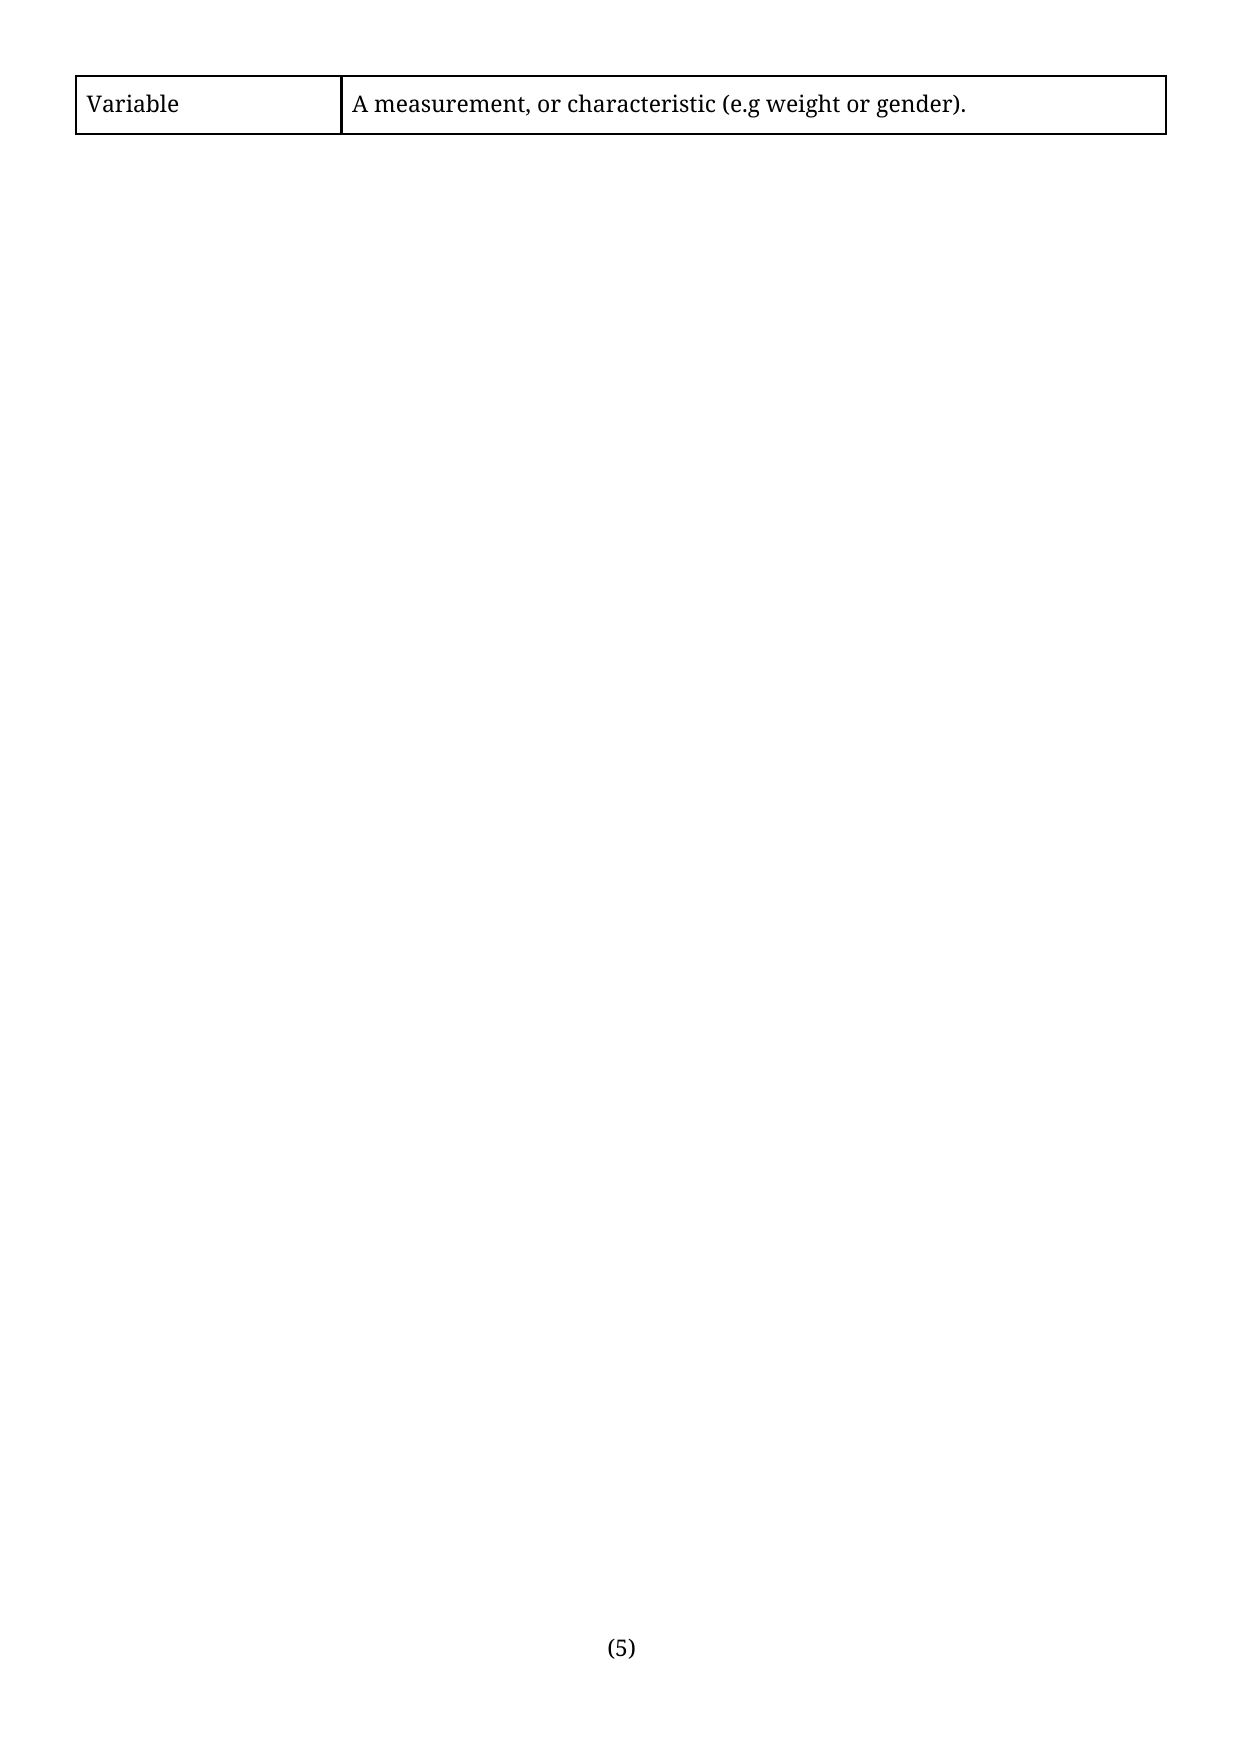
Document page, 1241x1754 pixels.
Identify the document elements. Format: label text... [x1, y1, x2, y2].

table_cell Variable [77, 77, 340, 133]
table_cell A measurement, or characteristic (e.g weight or gender). [343, 77, 1165, 133]
